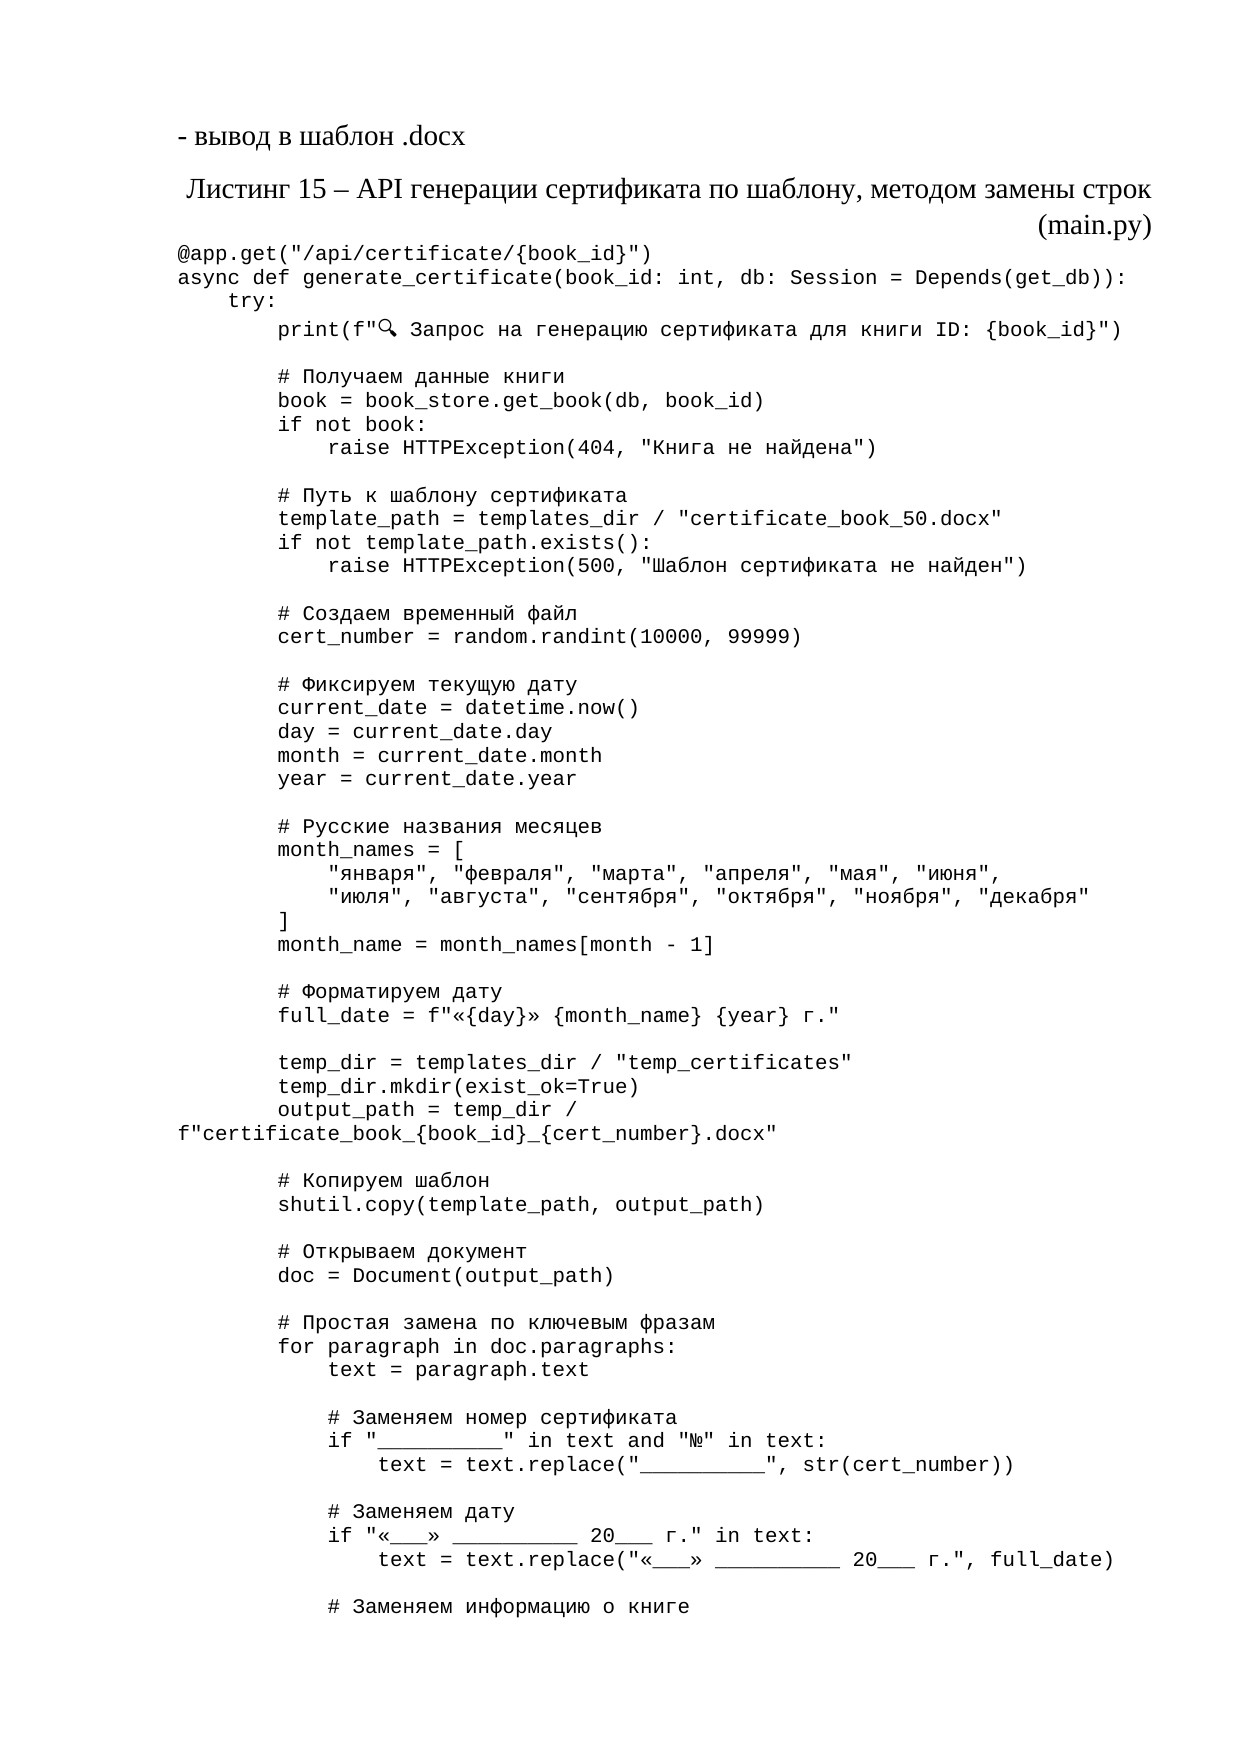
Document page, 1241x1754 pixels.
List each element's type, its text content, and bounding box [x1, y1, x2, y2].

text async def generate_certificate(book_id: int, db: Session = Depends(get_db)): [177, 267, 1152, 291]
text text = text.replace("__________", str(cert_number)) [177, 1454, 1152, 1478]
text # Простая замена по ключевым фразам [177, 1312, 1152, 1336]
text # Заменяем информацию о книге [177, 1596, 1152, 1619]
text temp_dir = templates_dir / "temp_certificates" [177, 1052, 1152, 1076]
text # Получаем данные книги [177, 366, 1152, 390]
text day = current_date.day [177, 721, 1152, 745]
text temp_dir.mkdir(exist_ok=True) [177, 1076, 1152, 1099]
text print(f"🔍 Запрос на генерацию сертификата для книги ID: {book_id}") [177, 314, 1152, 343]
text # Заменяем дату [177, 1501, 1152, 1525]
text text = paragraph.text [177, 1359, 1152, 1383]
text Листинг 15 – API генерации сертификата по шаблону, методом замены строк (main.py) [177, 171, 1152, 241]
text month = current_date.month [177, 745, 1152, 768]
text doc = Document(output_path) [177, 1265, 1152, 1288]
text # Путь к шаблону сертификата [177, 484, 1152, 508]
text # Русские названия месяцев [177, 816, 1152, 839]
text book = book_store.get_book(db, book_id) [177, 390, 1152, 414]
text # Фиксируем текущую дату [177, 674, 1152, 697]
text # Открываем документ [177, 1241, 1152, 1265]
text try: [177, 291, 1152, 314]
text # Заменяем номер сертификата [177, 1407, 1152, 1430]
text # Форматируем дату [177, 981, 1152, 1005]
text year = current_date.year [177, 768, 1152, 792]
text # Создаем временный файл [177, 603, 1152, 626]
text if not template_path.exists(): [177, 532, 1152, 556]
text "июля", "августа", "сентября", "октября", "ноября", "декабря" [177, 887, 1152, 910]
text month_names = [ [177, 839, 1152, 863]
text raise HTTPException(500, "Шаблон сертификата не найден") [177, 556, 1152, 579]
text # Копируем шаблон [177, 1170, 1152, 1194]
text if "__________" in text and "№" in text: [177, 1430, 1152, 1454]
text cert_number = random.randint(10000, 99999) [177, 626, 1152, 650]
text raise HTTPException(404, "Книга не найдена") [177, 437, 1152, 461]
text shutil.copy(template_path, output_path) [177, 1194, 1152, 1218]
text full_date = f"«{day}» {month_name} {year} г." [177, 1005, 1152, 1028]
text "января", "февраля", "марта", "апреля", "мая", "июня", [177, 863, 1152, 887]
text text = text.replace("«___» __________ 20___ г.", full_date) [177, 1549, 1152, 1572]
text month_name = month_names[month - 1] [177, 934, 1152, 957]
text current_date = datetime.now() [177, 697, 1152, 721]
text for paragraph in doc.paragraphs: [177, 1336, 1152, 1359]
text ] [177, 910, 1152, 934]
text - вывод в шаблон .docx [177, 118, 1152, 152]
text template_path = templates_dir / "certificate_book_50.docx" [177, 508, 1152, 532]
text output_path = temp_dir / f"certificate_book_{book_id}_{cert_number}.docx" [177, 1099, 1152, 1147]
text if not book: [177, 414, 1152, 437]
text if "«___» __________ 20___ г." in text: [177, 1525, 1152, 1549]
text @app.get("/api/certificate/{book_id}") [177, 243, 1152, 267]
